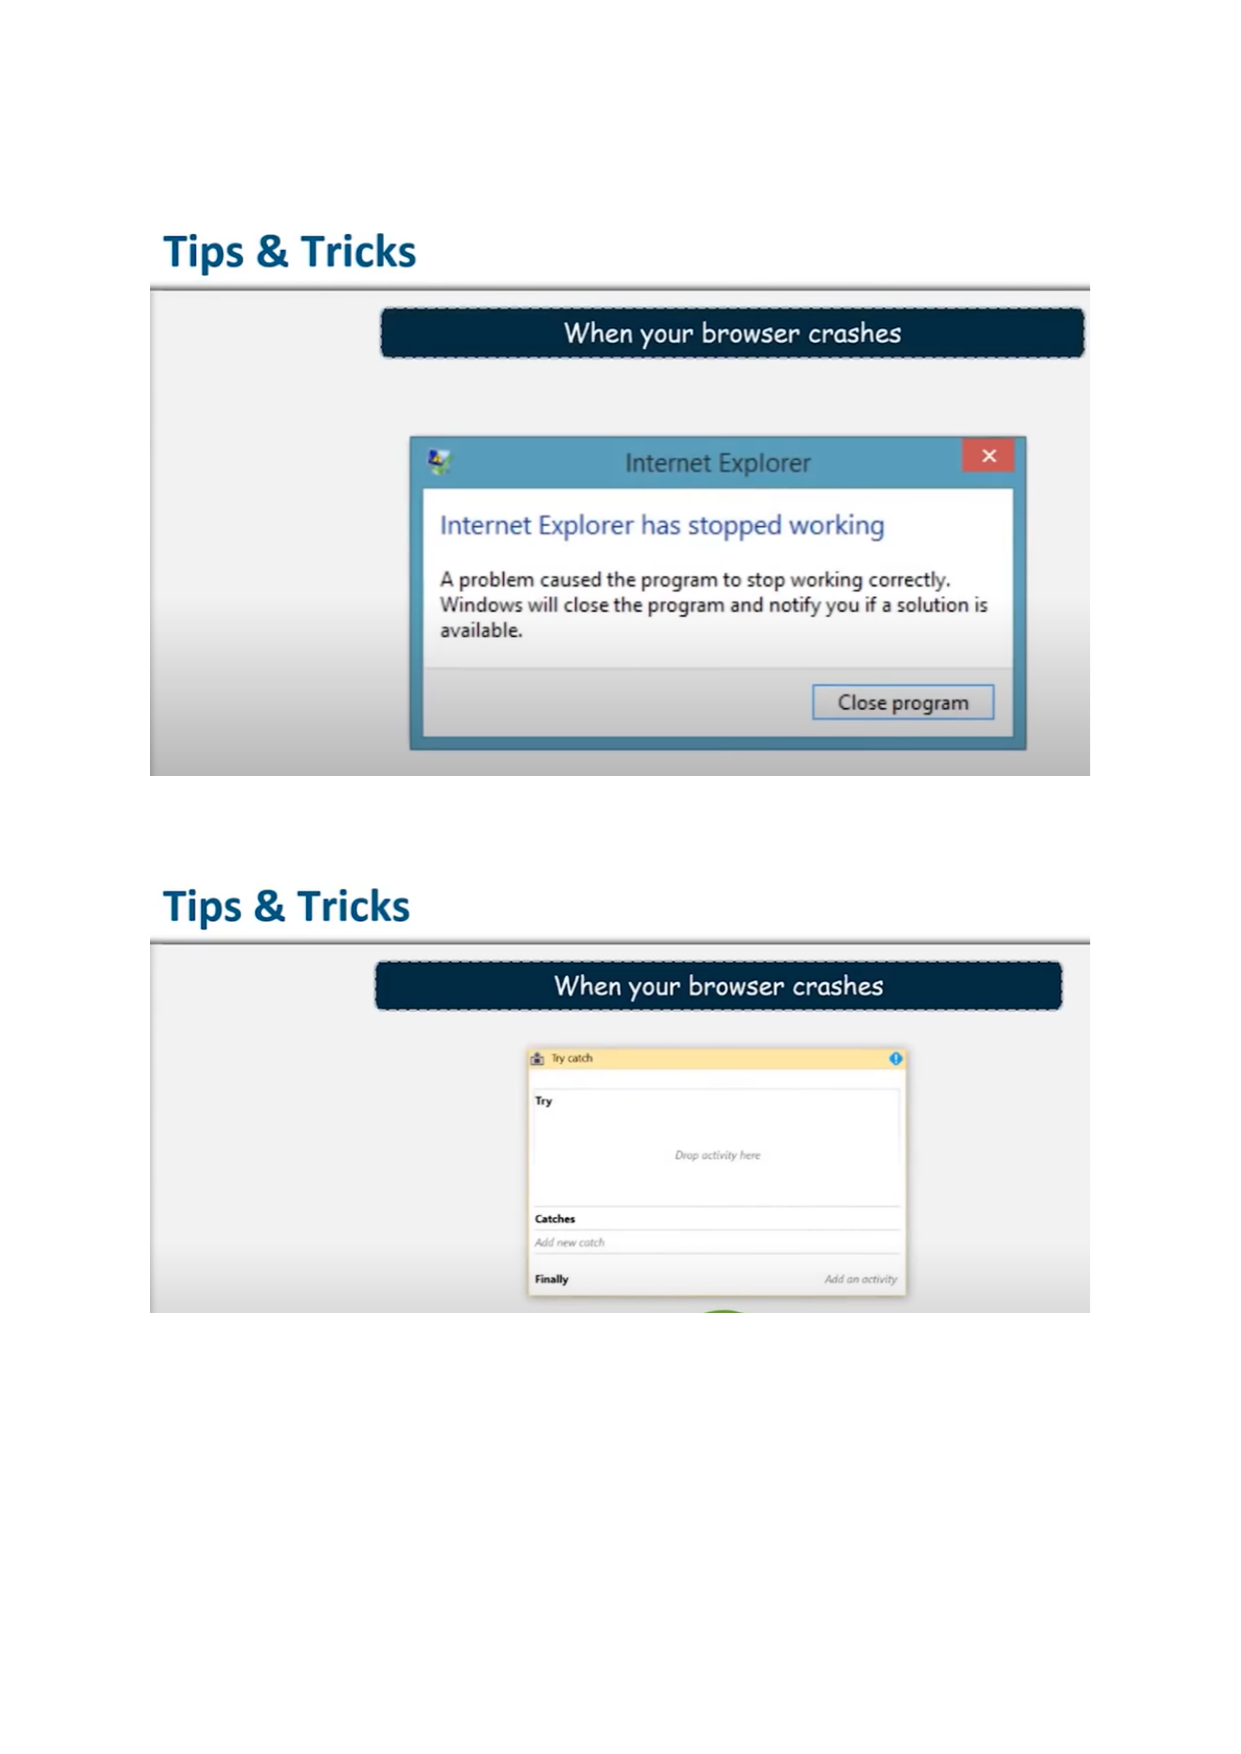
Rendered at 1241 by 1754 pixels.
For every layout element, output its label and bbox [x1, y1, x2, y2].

picture [150, 876, 1091, 1313]
picture [150, 232, 1091, 776]
